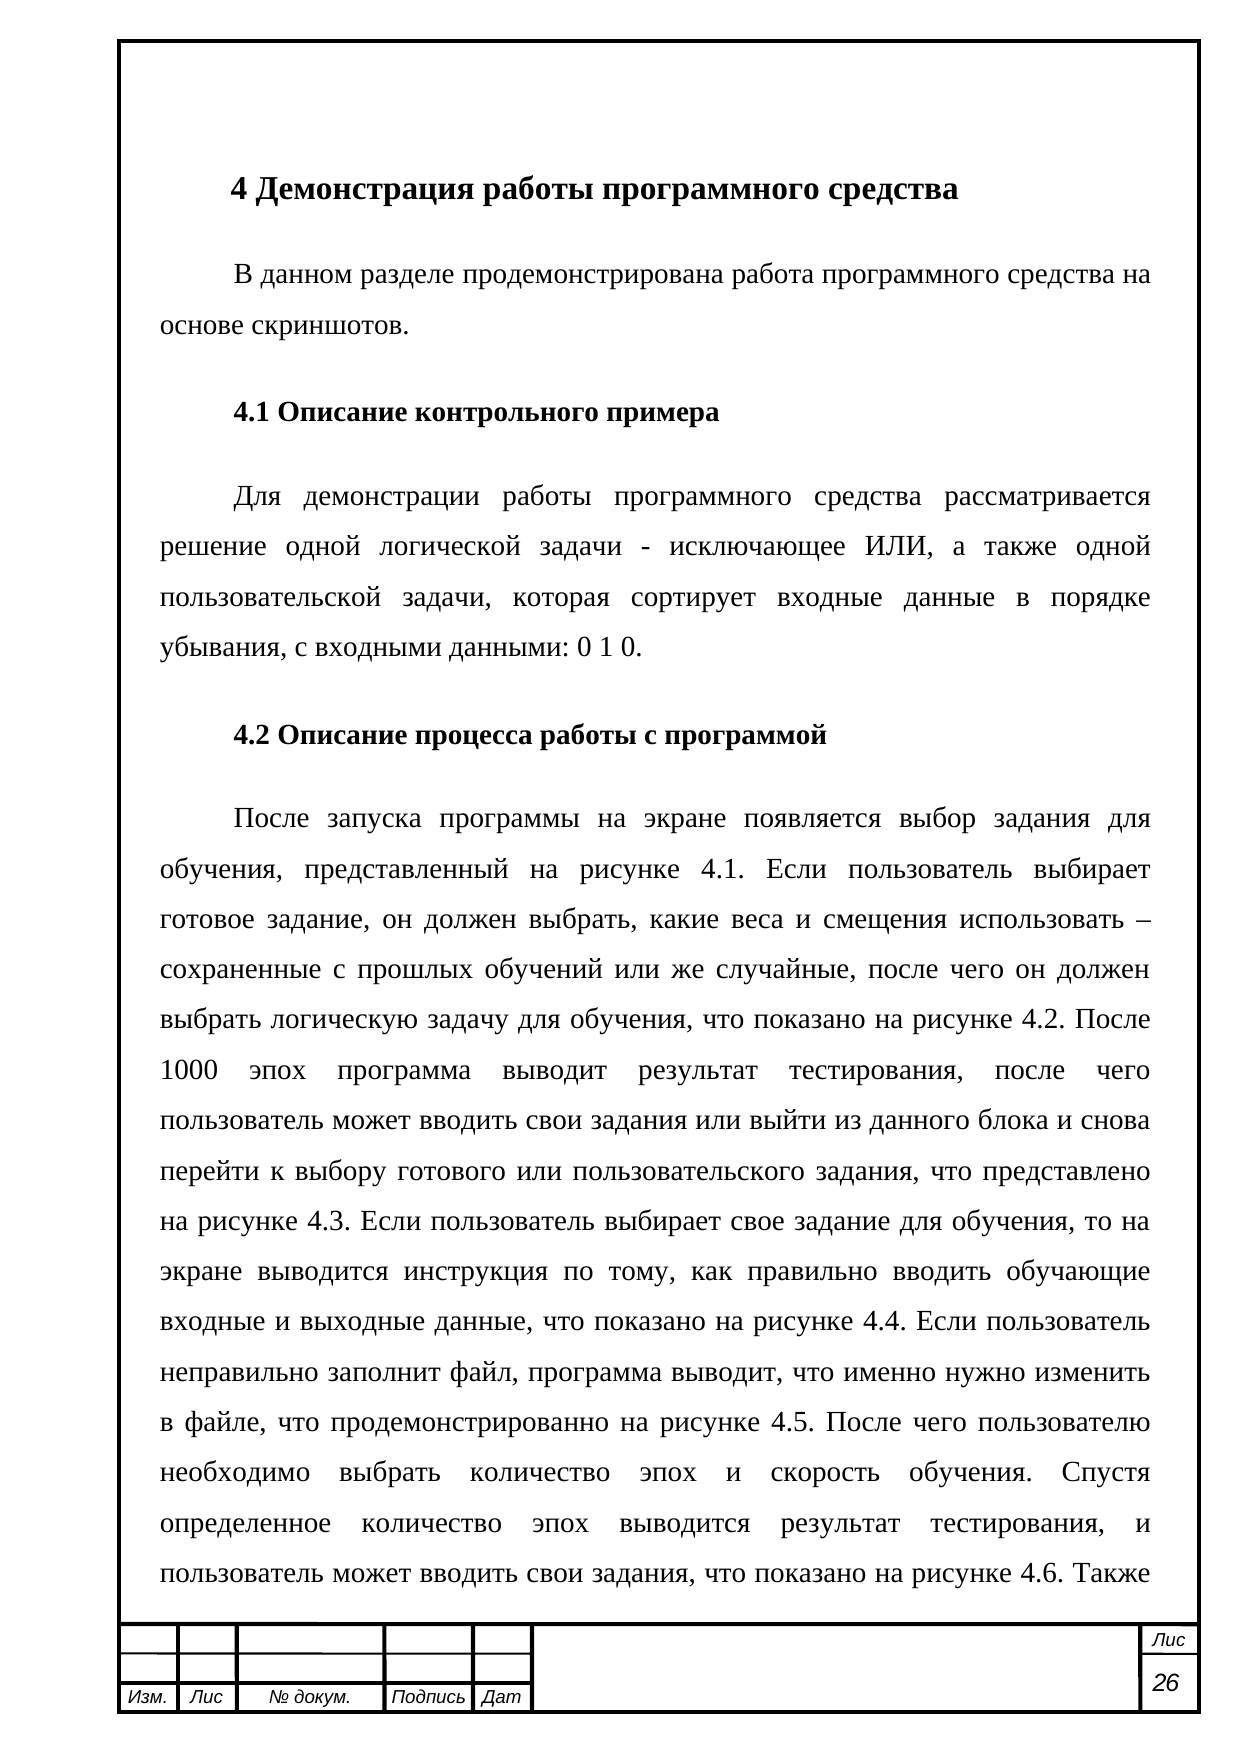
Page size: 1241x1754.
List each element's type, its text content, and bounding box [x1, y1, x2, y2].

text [159, 800, 1152, 1589]
text Для демонстрации работы программного средства рассматривается решение одной логической задачи - исключающее ИЛИ, а также одной пользовательской задачи, которая сортирует входные данные в порядке убывания, с входными данными: 0 1 0. [159, 478, 1152, 663]
text В данном разделе продемонстрирована работа программного средства на основе скриншотов. [159, 256, 1152, 340]
text 4 Демонстрация работы программного средства [159, 168, 1152, 206]
text 4.1 Описание контрольного примера [159, 394, 1152, 428]
text 4.2 Описание процесса работы с программой [159, 717, 1152, 750]
